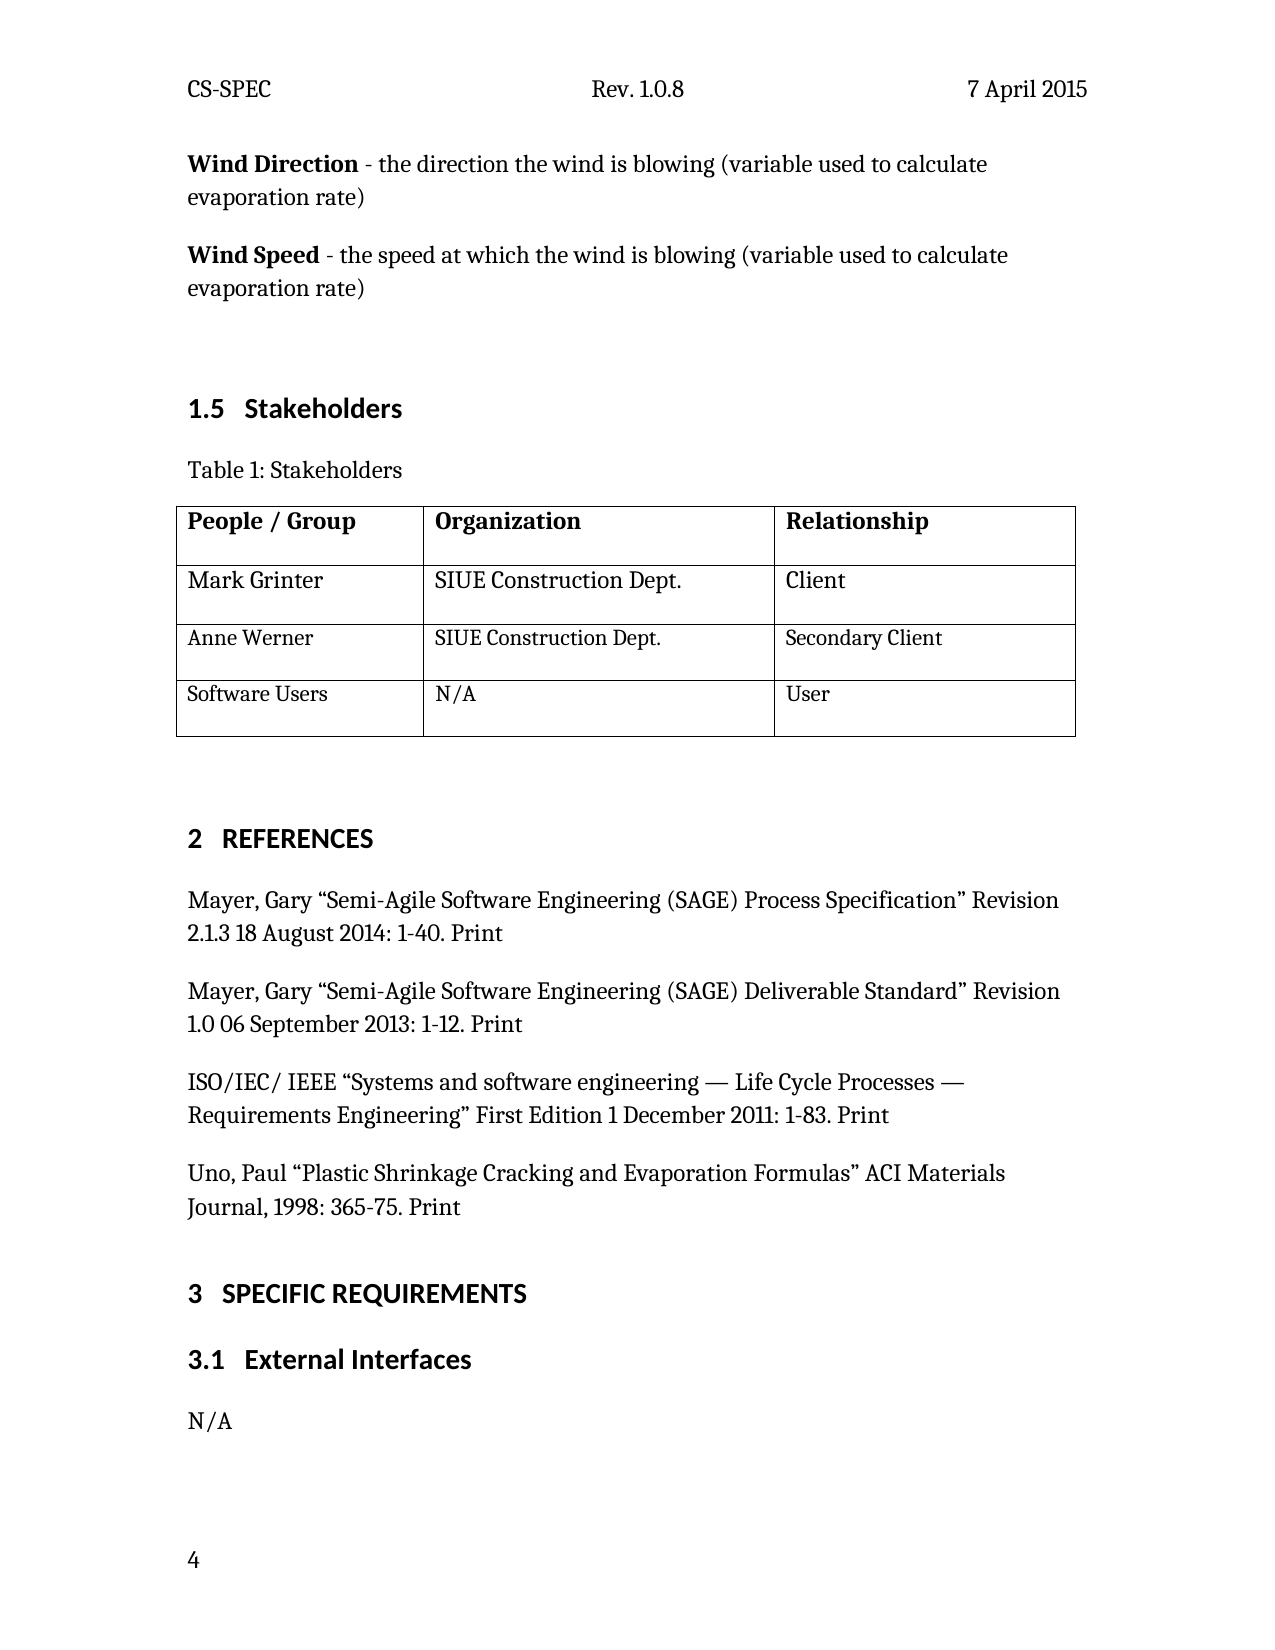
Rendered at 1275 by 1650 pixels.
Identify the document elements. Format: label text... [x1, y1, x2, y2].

table_header Relationship [775, 507, 1075, 565]
table_cell Mark Grinter [177, 566, 423, 624]
table_cell Anne Werner [177, 625, 423, 680]
table_cell User [775, 681, 1075, 736]
text Wind Speed - the speed at which the wind is blowing (variable used to calculate evaporation rate) [187, 241, 1087, 303]
subtitle 2 REFERENCES [187, 820, 1087, 856]
text Table 1: Stakeholders [187, 456, 1087, 485]
table_cell Client [775, 566, 1075, 624]
table_cell SIUE Construction Dept. [424, 625, 774, 680]
text ISO/IEC/ IEEE “Systems and software engineering — Life Cycle Processes — Requirements Engineering” First Edition 1 December 2011: 1-83. Print [187, 1068, 1087, 1130]
text Mayer, Gary “Semi-Agile Software Engineering (SAGE) Process Specification” Revision 2.1.3 18 August 2014: 1-40. Print [187, 886, 1087, 948]
text Uno, Paul “Plastic Shrinkage Cracking and Evaporation Formulas” ACI Materials Journal, 1998: 365-75. Print [187, 1159, 1087, 1221]
subtitle 3.1 External Interfaces [187, 1341, 1087, 1377]
table_cell Software Users [177, 681, 423, 736]
subtitle 1.5 Stakeholders [187, 390, 1087, 426]
table_cell N/A [424, 681, 774, 736]
table_header Organization [424, 507, 774, 565]
subtitle 3 SPECIFIC REQUIREMENTS [187, 1275, 1087, 1311]
table_cell Secondary Client [775, 625, 1075, 680]
table_header People / Group [177, 507, 423, 565]
text N/A [187, 1407, 1087, 1436]
text Mayer, Gary “Semi-Agile Software Engineering (SAGE) Deliverable Standard” Revision 1.0 06 September 2013: 1-12. Print [187, 977, 1087, 1039]
text Wind Direction - the direction the wind is blowing (variable used to calculate evaporation rate) [187, 150, 1087, 212]
table_cell SIUE Construction Dept. [424, 566, 774, 624]
